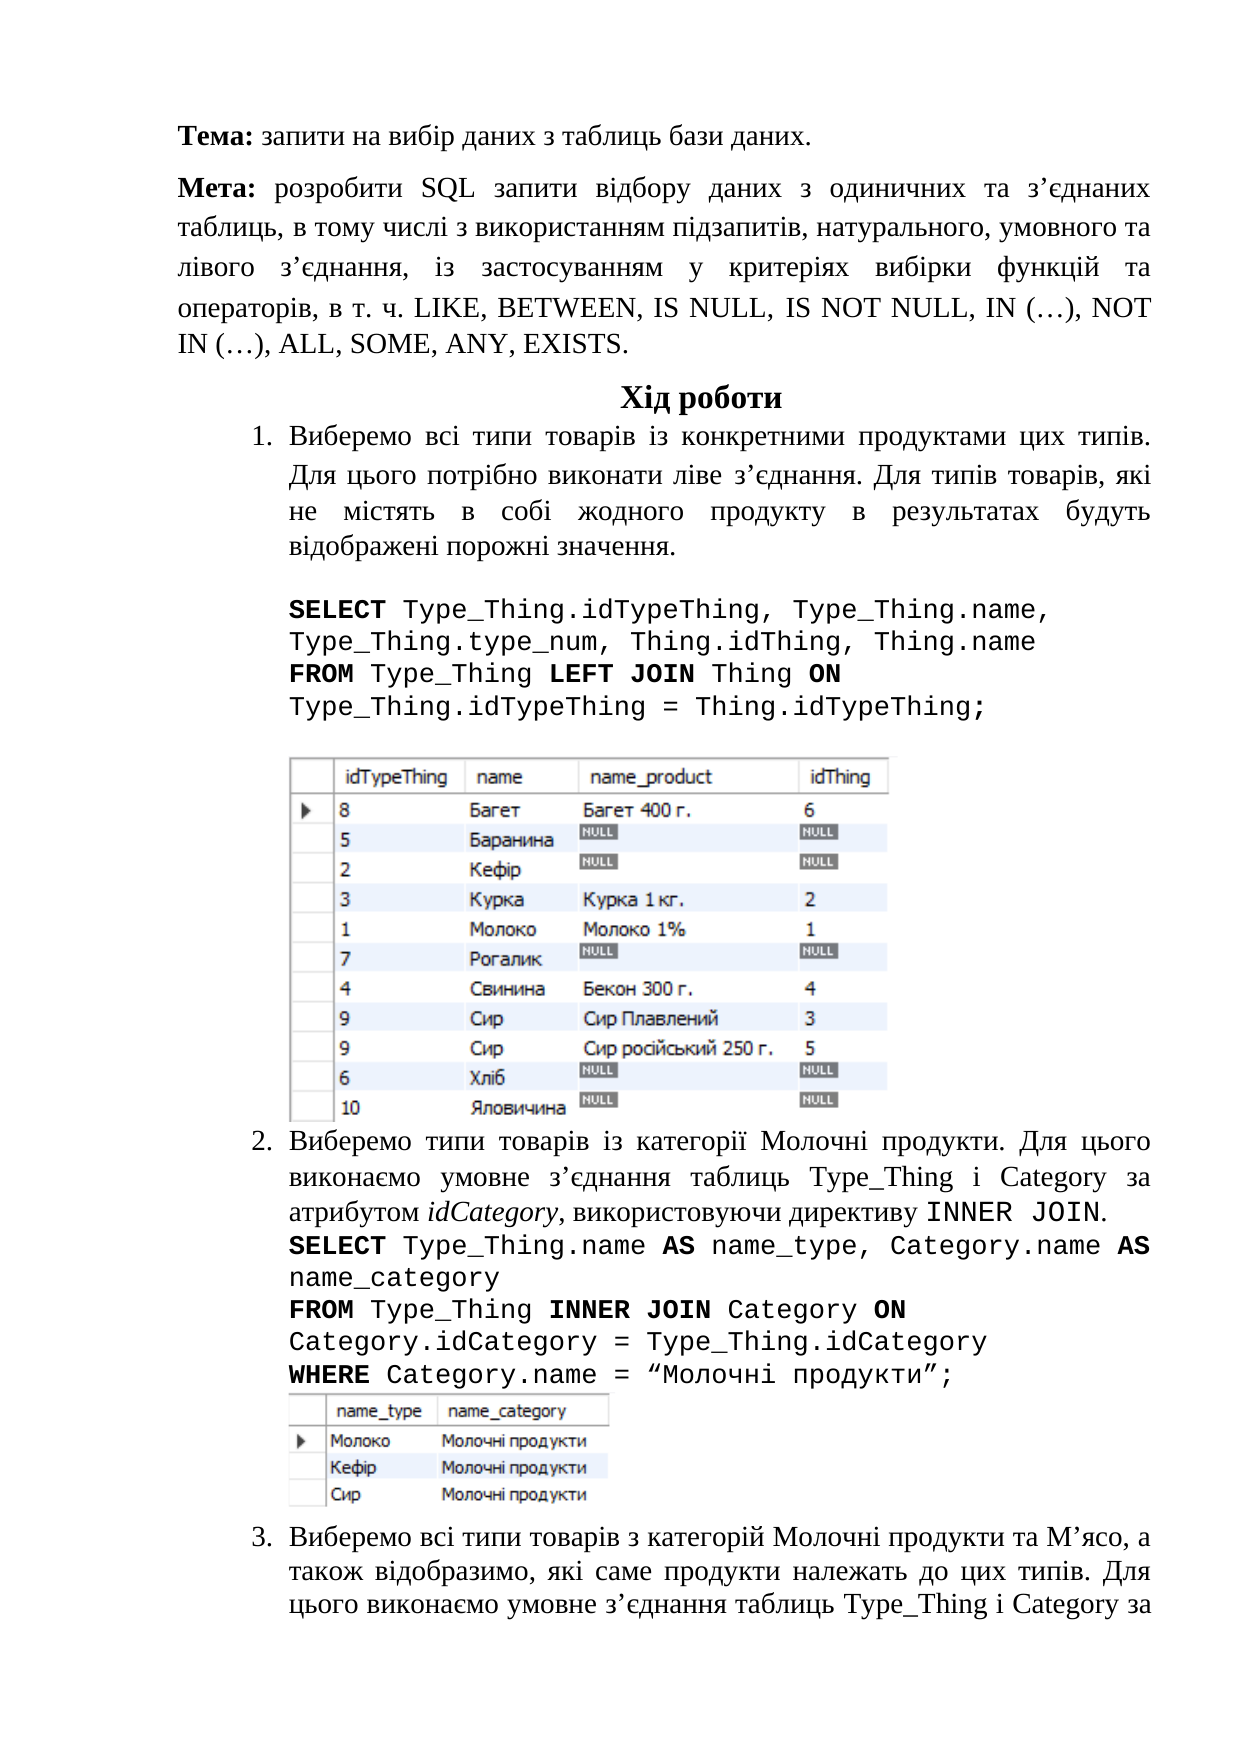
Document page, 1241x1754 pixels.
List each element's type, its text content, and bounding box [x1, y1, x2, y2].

list SELECT Type_Thing.name AS name_type, Category.name AS name_category FROM Type_Thing INNER JOIN Category ON Category.idCategory = Type_Thing.idCategory WHERE Category.name = “Молочні продукти”; [288, 1232, 1152, 1391]
list Хід роботи [177, 378, 1152, 416]
list Виберемо типи товарів із категорії Молочні продукти. Для цього виконаємо умовне з’єднання таблиць Type_Thing i Category за атрибутом idCategory, використовуючи директиву INNER JOIN. [251, 1123, 1152, 1230]
text Мета: розробити SQL запити відбору даних з одиничних та з’єднаних таблиць, в тому числі з використанням підзапитів, натурального, умовного та лівого з’єднання, із застосуванням у критеріях вибірки функцій та операторів, в т. ч. LIKE, BETWEEN, IS NULL, IS NOT NULL, IN (…), NOT IN (…), ALL, SOME, ANY, EXISTS. [177, 170, 1152, 359]
text Тема: запити на вибір даних з таблиць бази даних. [177, 118, 1152, 152]
picture [288, 1392, 615, 1518]
picture [288, 756, 898, 1122]
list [251, 1519, 1152, 1620]
list Виберемо всі типи товарів із конкретними продуктами цих типів. Для цього потрібно виконати ліве з’єднання. Для типів товарів, які не містять в собі жодного продукту в результатах будуть відображені порожні значення. [251, 418, 1152, 562]
list SELECT Type_Thing.idTypeThing, Type_Thing.name, Type_Thing.type_num, Thing.idThing, Thing.name FROM Type_Thing LEFT JOIN Thing ON Type_Thing.idTypeThing = Thing.idTypeThing; [288, 596, 1152, 723]
